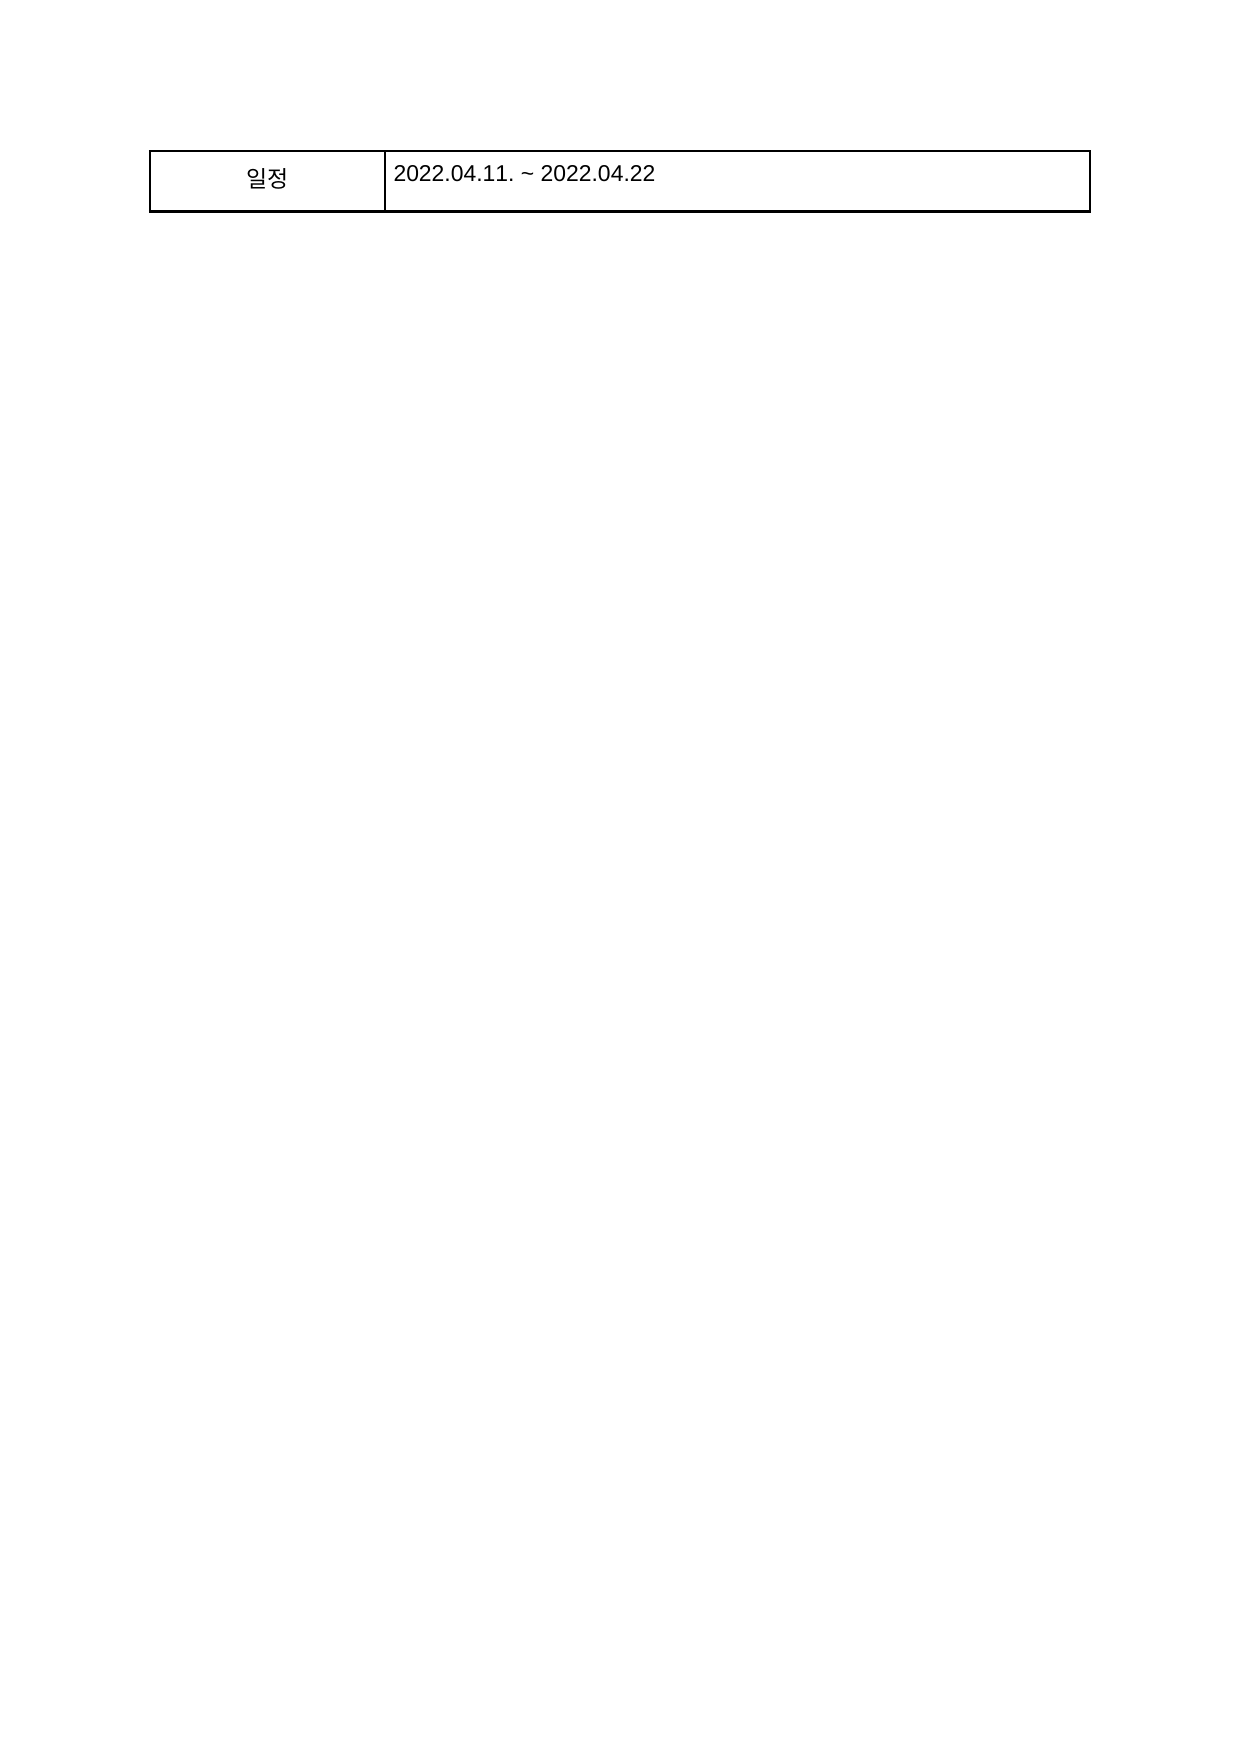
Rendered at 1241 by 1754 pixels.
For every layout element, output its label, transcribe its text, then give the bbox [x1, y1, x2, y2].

table_cell 2022.04.11. ~ 2022.04.22 [386, 152, 1089, 210]
table_cell 일정 [151, 152, 384, 210]
